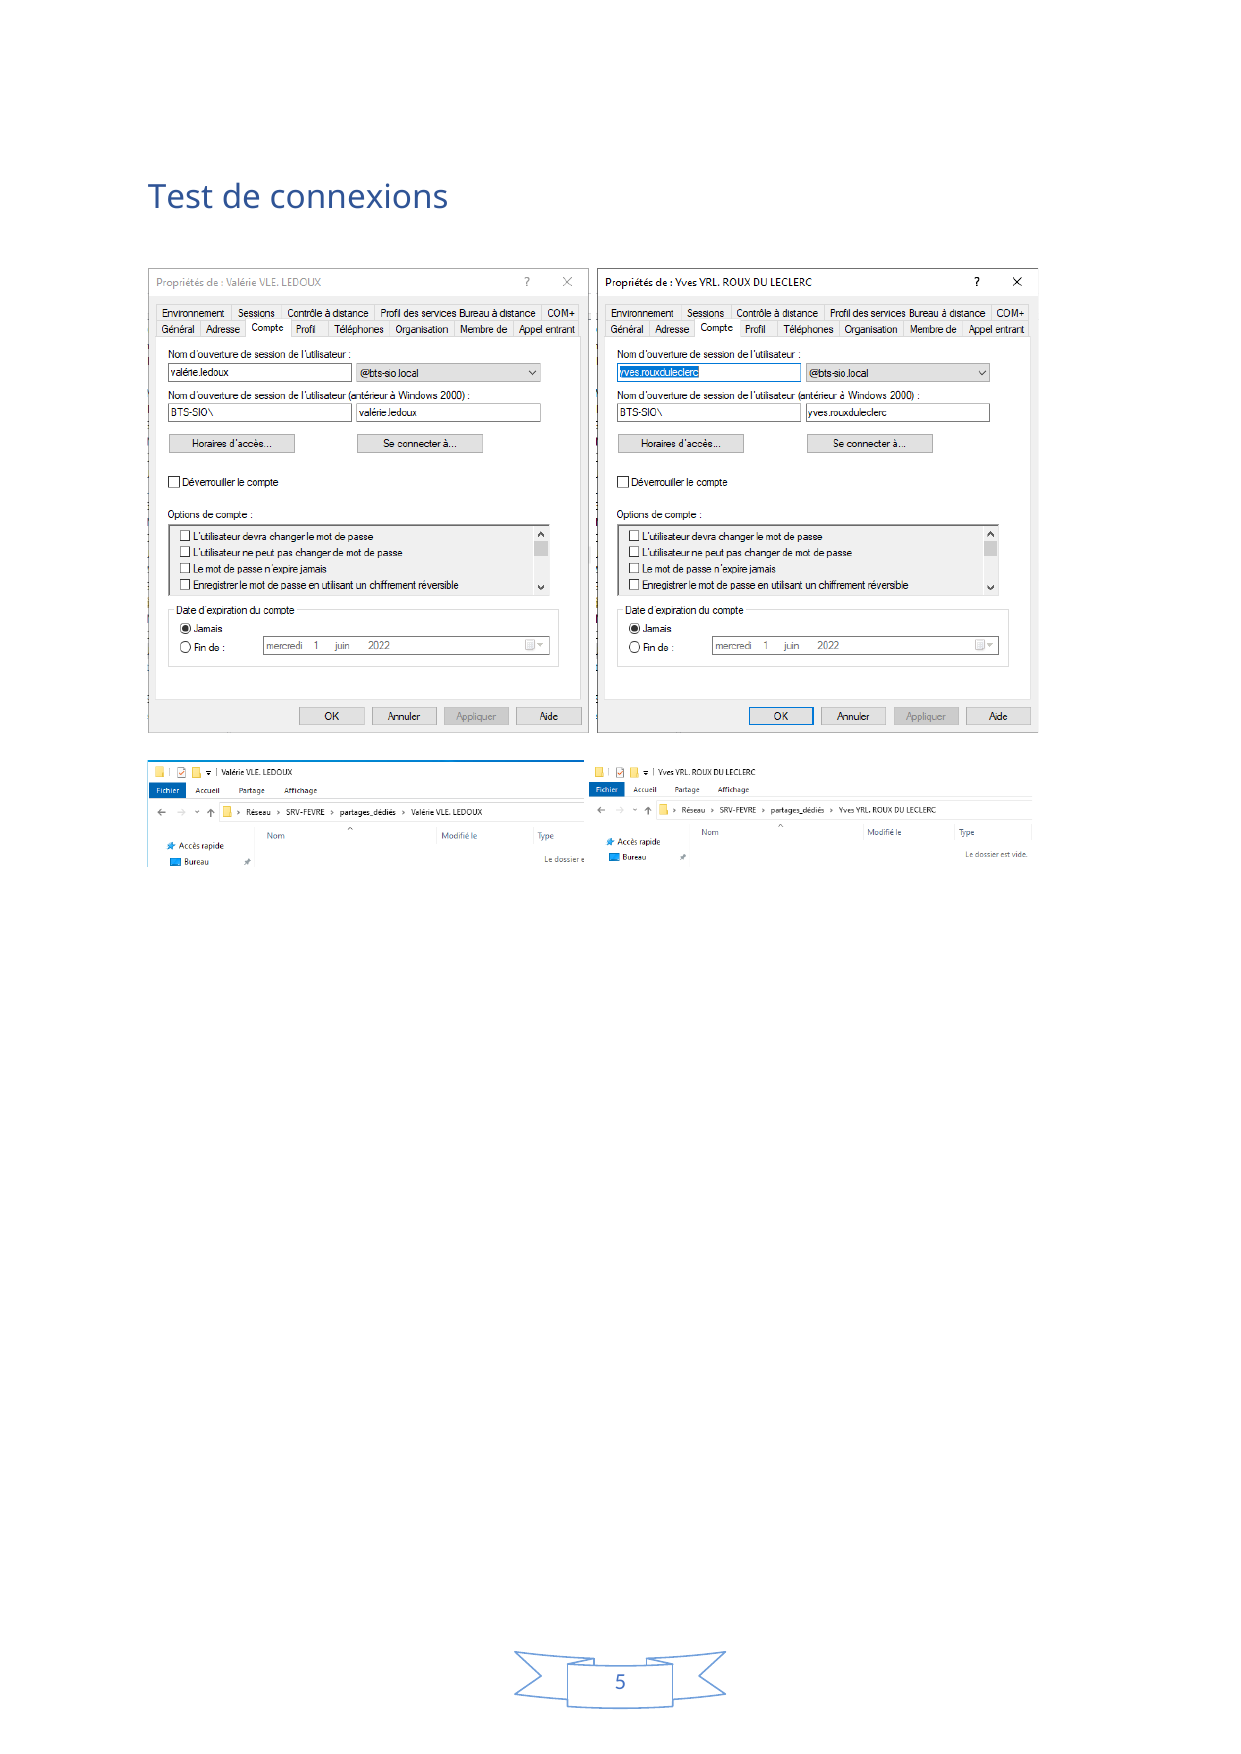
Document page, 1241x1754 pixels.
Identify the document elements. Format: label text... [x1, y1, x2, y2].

picture [147, 760, 584, 867]
picture [588, 762, 1033, 867]
subtitle Test de connexions [148, 173, 1093, 218]
picture [147, 268, 591, 733]
picture [596, 268, 1039, 733]
